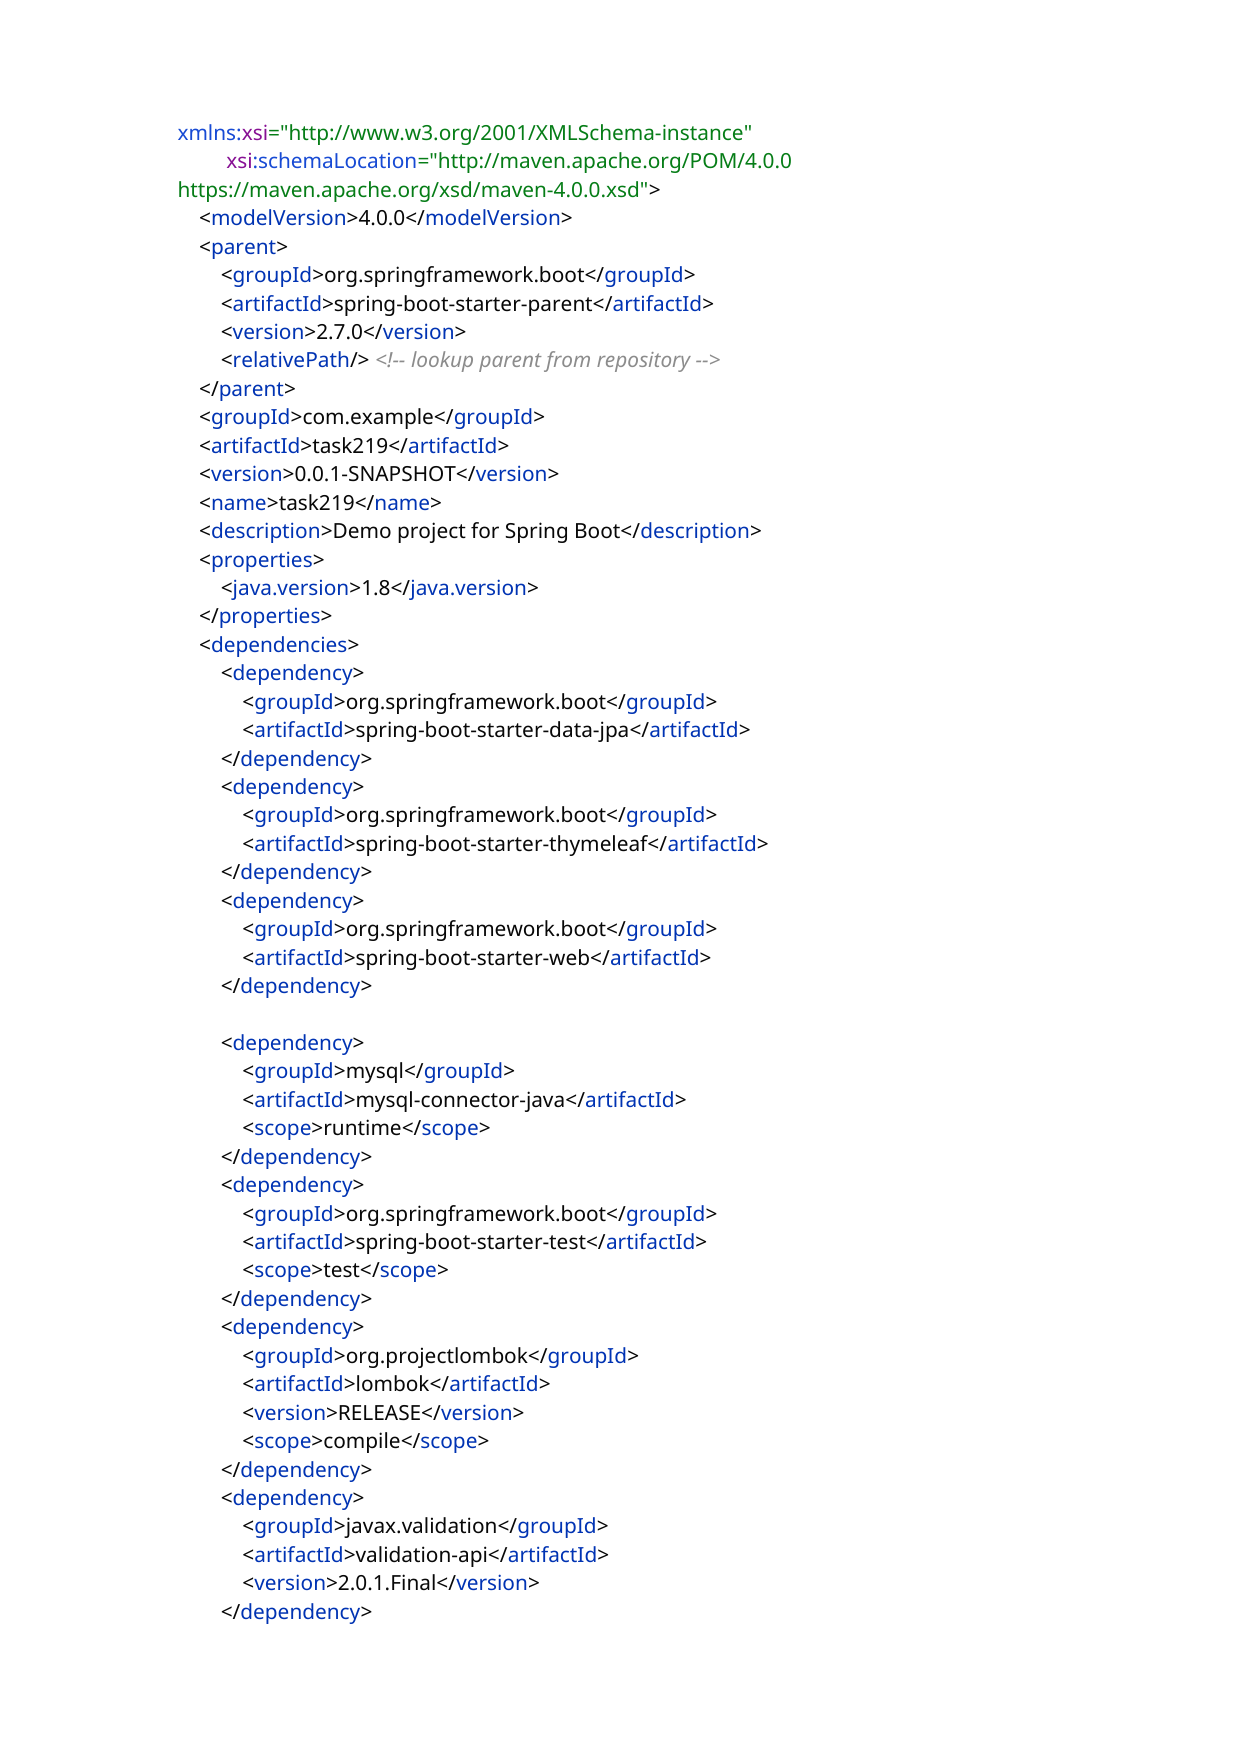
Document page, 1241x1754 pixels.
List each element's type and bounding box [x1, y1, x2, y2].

text [177, 118, 1152, 1625]
